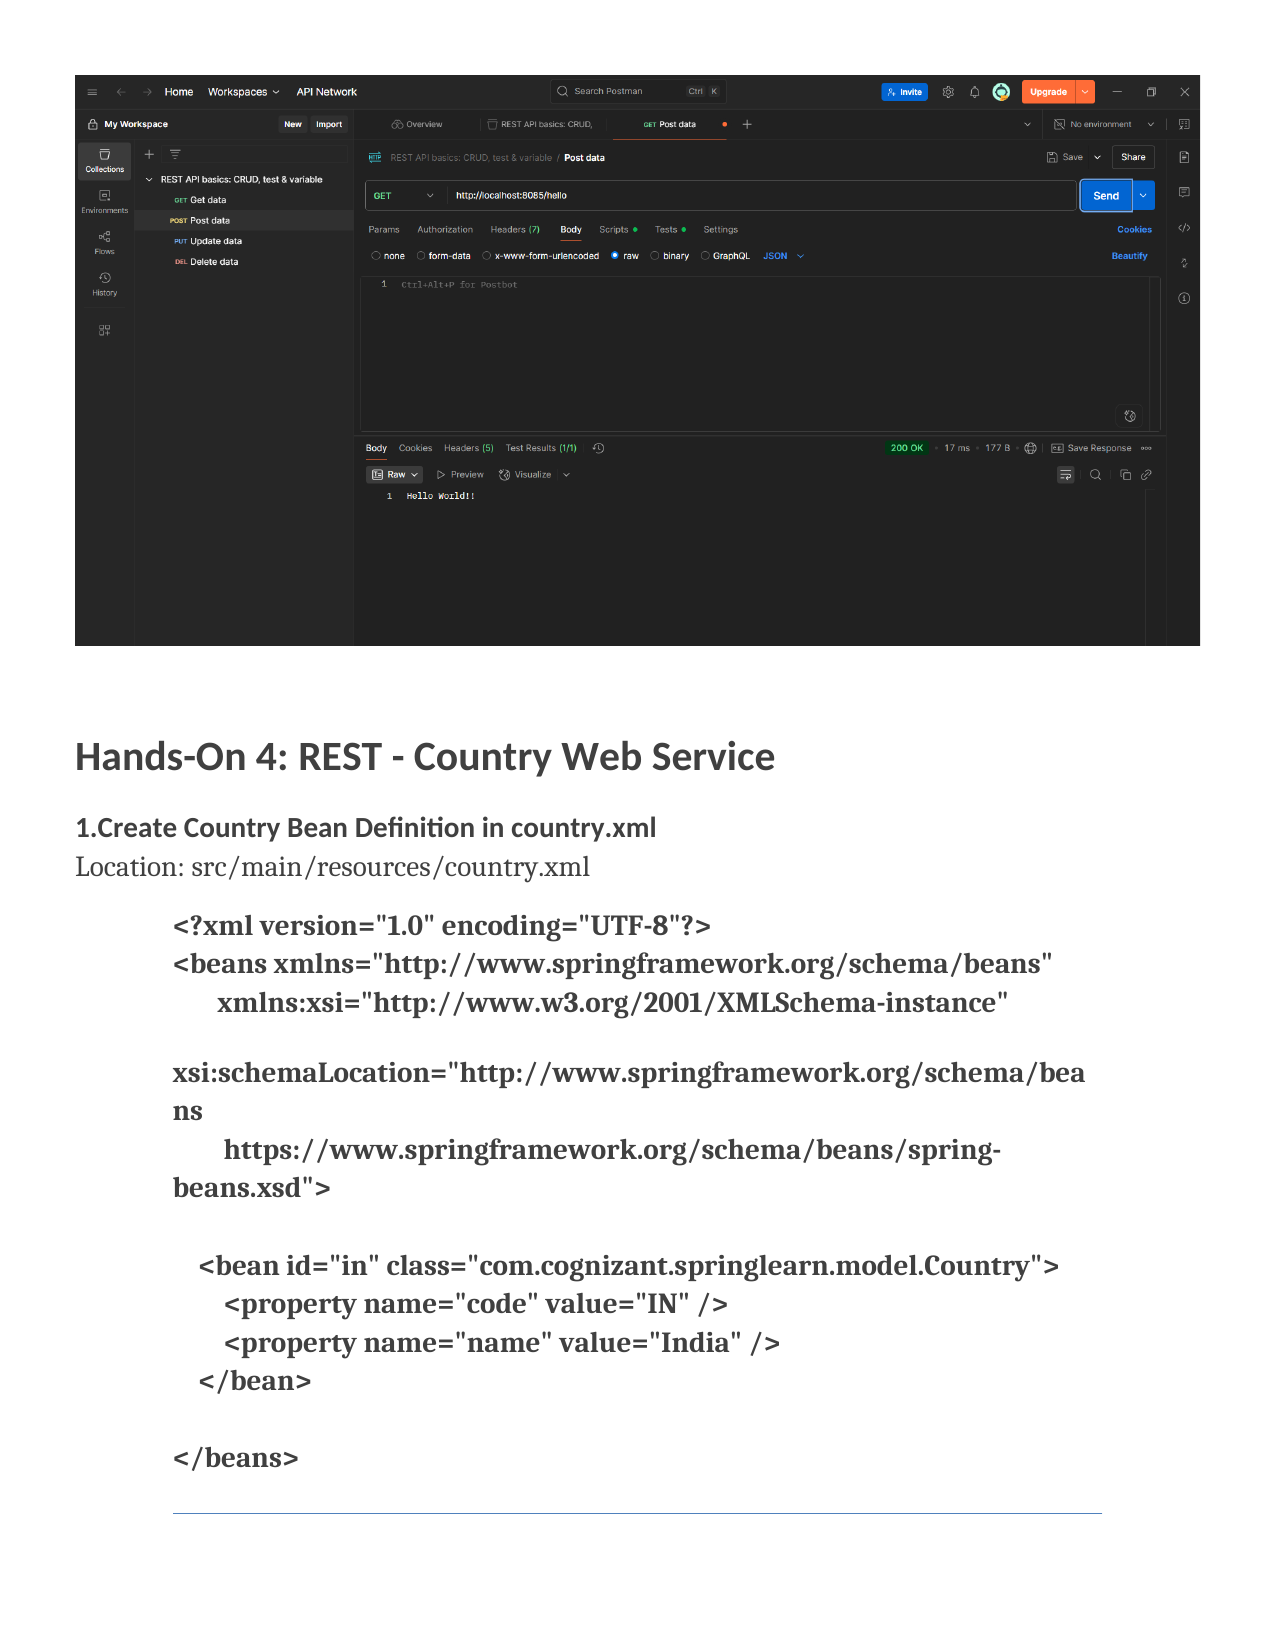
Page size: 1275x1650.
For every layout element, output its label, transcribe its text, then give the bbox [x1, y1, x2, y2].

text Hands-On 4: REST - Country Web Service [75, 729, 1200, 780]
text Location: src/main/resources/country.xml [75, 850, 1200, 883]
subtitle 1.Create Country Bean Definition in country.xml [75, 809, 1200, 844]
picture [75, 75, 1200, 646]
text <?xml version="1.0" encoding="UTF-8"?> <beans xmlns="http://www.springframework.org/schema/beans" xmlns:xsi="http://www.w3.org/2001/XMLSchema-instance" xsi:schemaLocation="http://www.springframework.org/schema/beans https://www.springframework.org/schema/beans/spring-beans.xsd"> <bean id="in" class="com.cognizant.springlearn.model.Country"> <property name="code" value="IN" /> <property name="name" value="India" /> </bean> </beans> [172, 909, 1102, 1514]
